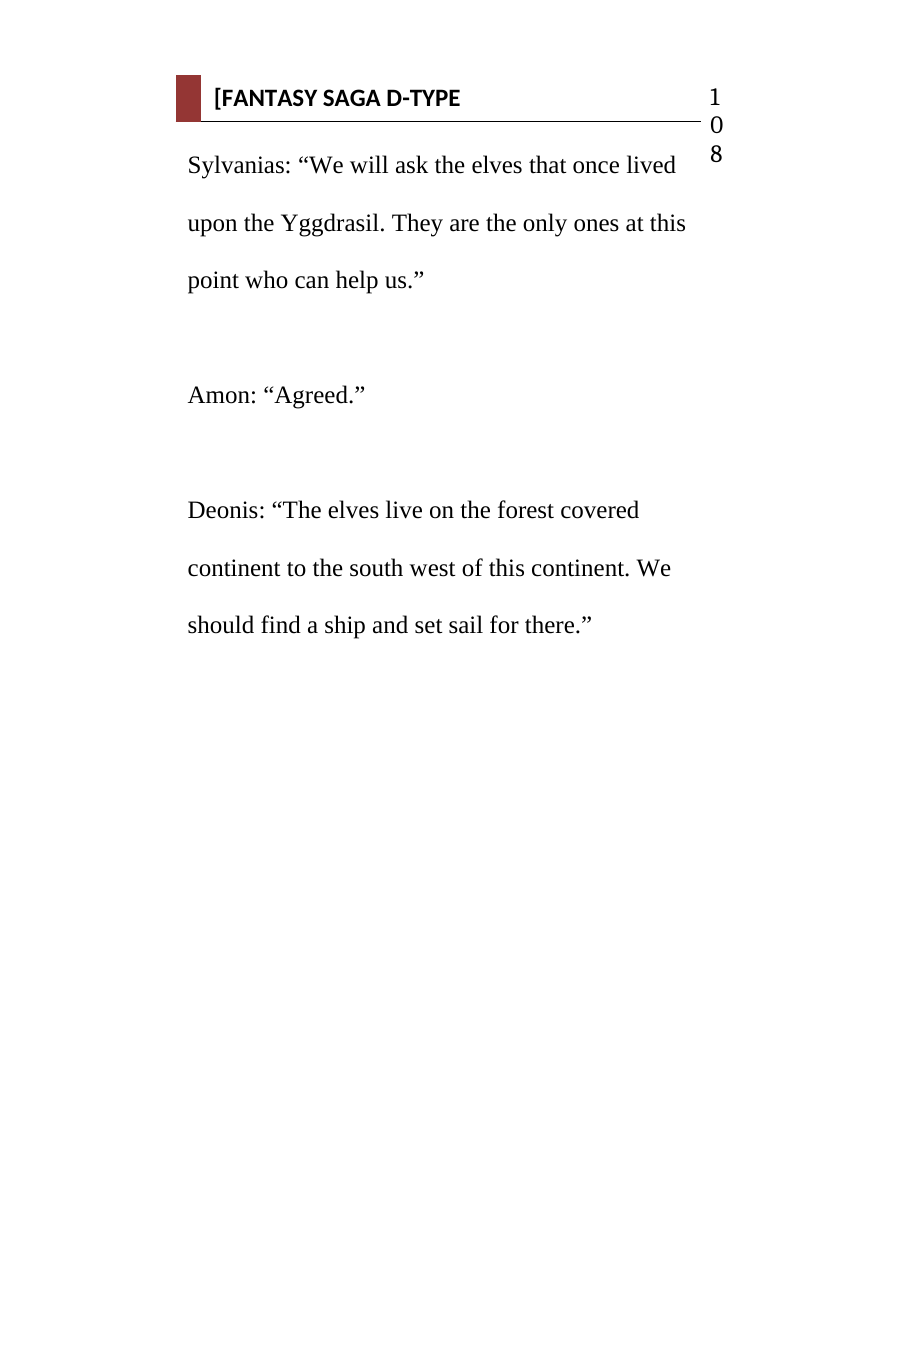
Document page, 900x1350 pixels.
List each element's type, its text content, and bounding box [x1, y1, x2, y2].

text Sylvanias: “We will ask the elves that once lived upon the Yggdrasil. They are the only ones at this point who can help us.” [187, 150, 712, 294]
text Deonis: “The elves live on the forest covered continent to the south west of this continent. We should find a ship and set sail for there.” [187, 495, 712, 639]
text Amon: “Agreed.” [187, 380, 712, 409]
